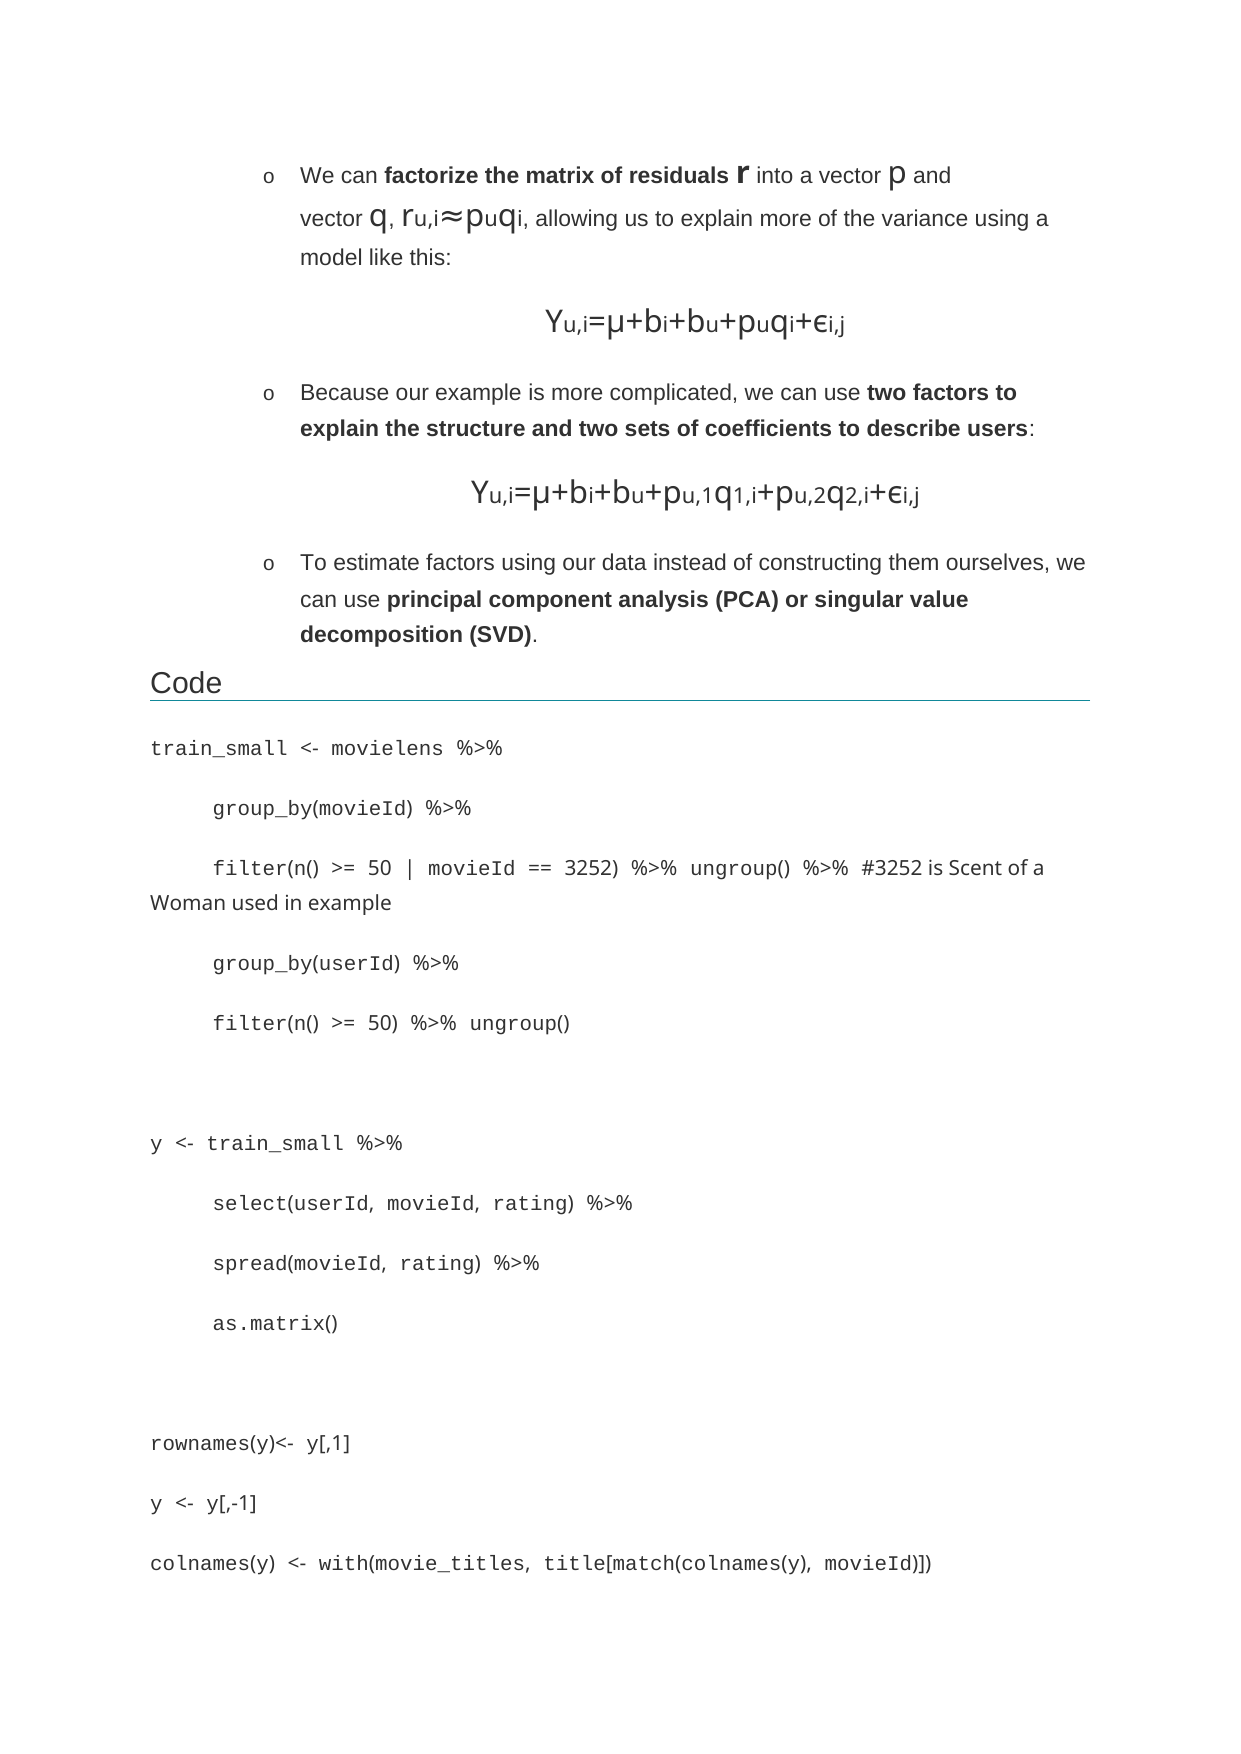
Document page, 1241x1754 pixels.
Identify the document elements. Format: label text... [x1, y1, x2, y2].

text rownames(y)<- y[,1] [150, 1421, 1090, 1456]
text train_small <- movielens %>% [150, 726, 1090, 761]
text as.matrix() [150, 1301, 1090, 1336]
text Yu,i=μ+bi+bu+pu,1q1,i+pu,2q2,i+ϵi,j [300, 470, 1090, 513]
text y <- train_small %>% [150, 1121, 1090, 1156]
list Because our example is more complicated, we can use two factors to explain the structure and two sets of coefficients to describe users: [262, 371, 1090, 441]
text spread(movieId, rating) %>% [150, 1241, 1090, 1276]
text Yu,i=μ+bi+bu+puqi+ϵi,j [300, 299, 1090, 342]
list To estimate factors using our data instead of constructing them ourselves, we can use principal component analysis (PCA) or singular value decomposition (SVD). [262, 542, 1090, 647]
text group_by(userId) %>% [150, 941, 1090, 976]
text filter(n() >= 50) %>% ungroup() [150, 1001, 1090, 1036]
text colnames(y) <- with(movie_titles, title[match(colnames(y), movieId)]) [150, 1541, 1090, 1576]
text y <- y[,-1] [150, 1481, 1090, 1516]
text select(userId, movieId, rating) %>% [150, 1181, 1090, 1216]
text group_by(movieId) %>% [150, 786, 1090, 821]
list We can factorize the matrix of residuals r into a vector p and vector q, ru,i≈puqi, allowing us to explain more of the variance using a model like this: [262, 150, 1090, 270]
subtitle Code [150, 665, 1090, 700]
text filter(n() >= 50 | movieId == 3252) %>% ungroup() %>% #3252 is Scent of a Woman used in example [150, 846, 1090, 916]
